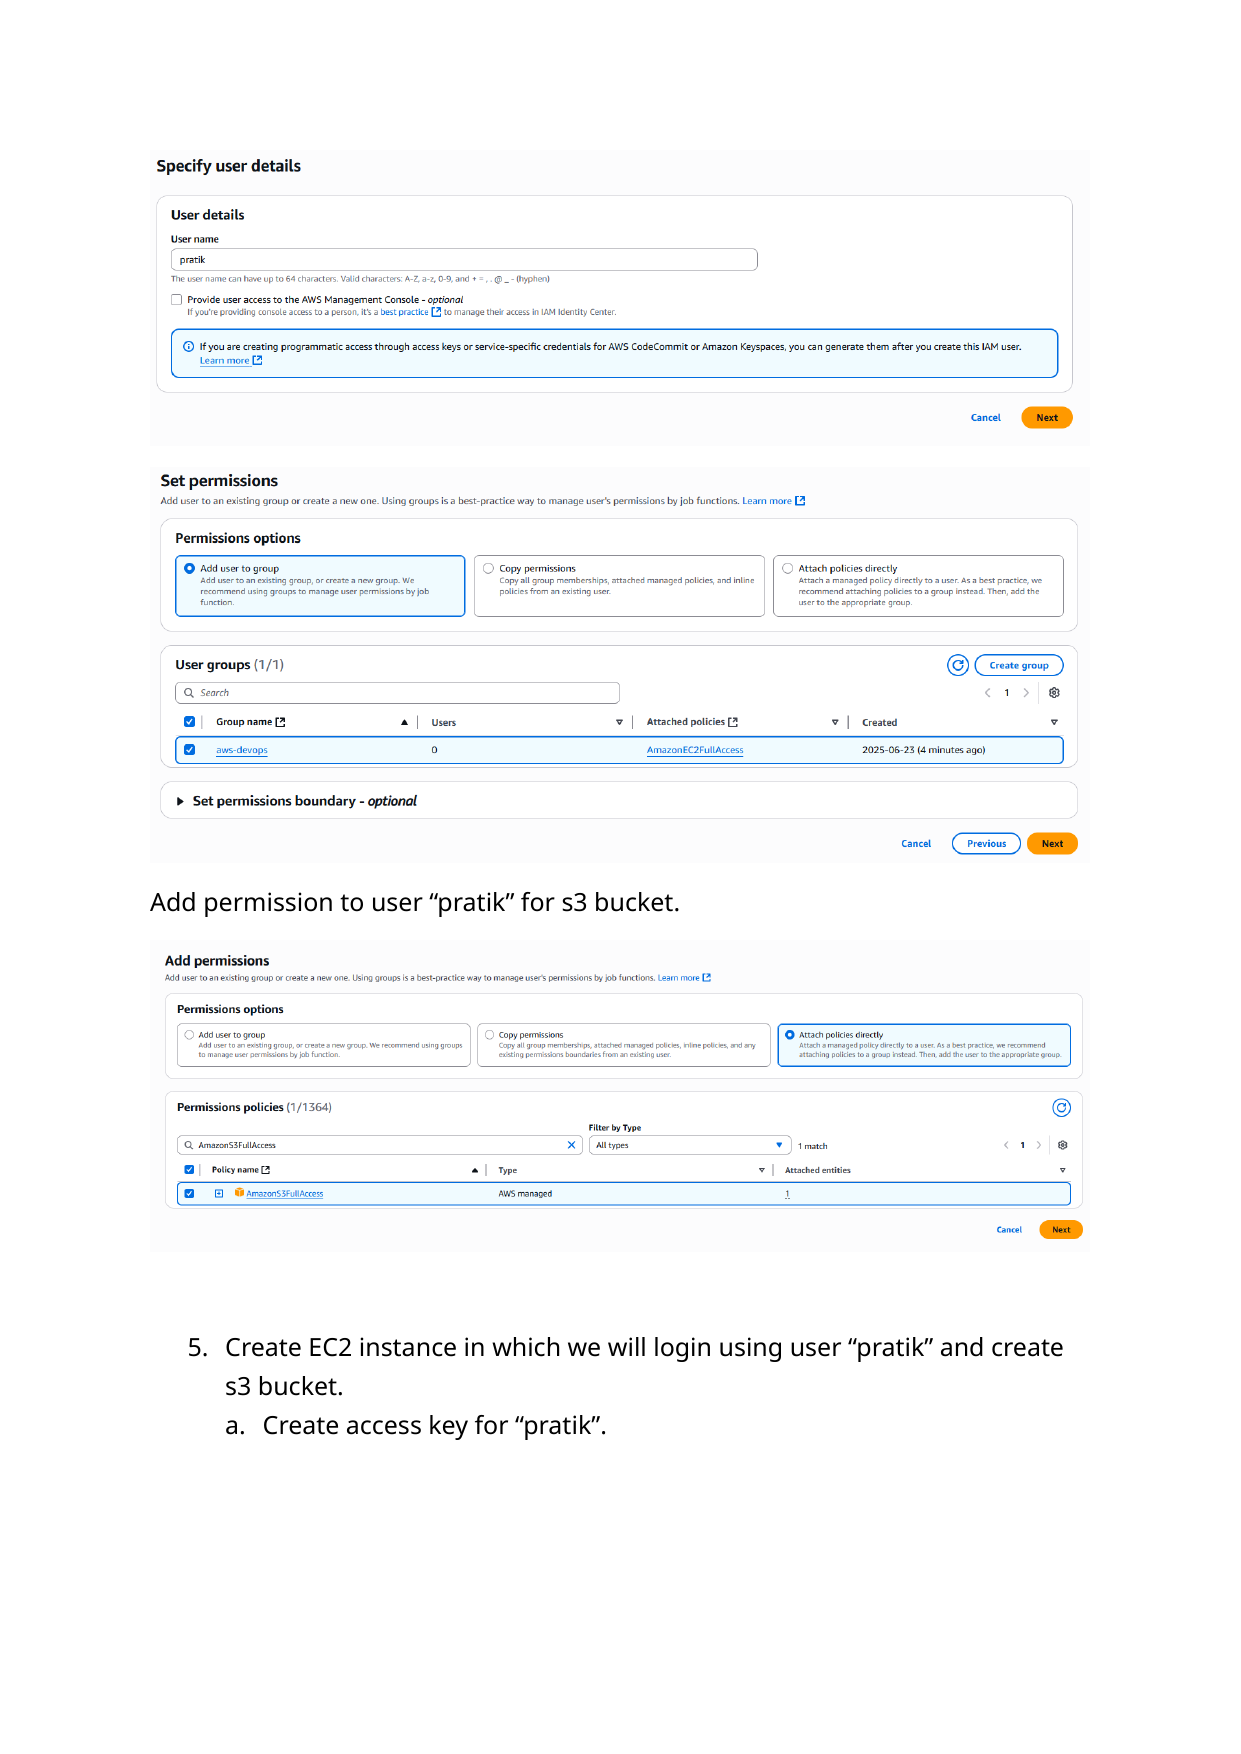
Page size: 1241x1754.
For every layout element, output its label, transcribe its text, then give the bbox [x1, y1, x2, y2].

text Add permission to user “pratik” for s3 bucket. [150, 885, 1090, 919]
picture [150, 150, 1091, 446]
list Create EC2 instance in which we will login using user “pratik” and create s3 bucket. [187, 1329, 1090, 1402]
picture [150, 467, 1091, 863]
list Create access key for “pratik”. [225, 1408, 1090, 1442]
picture [150, 940, 1091, 1252]
